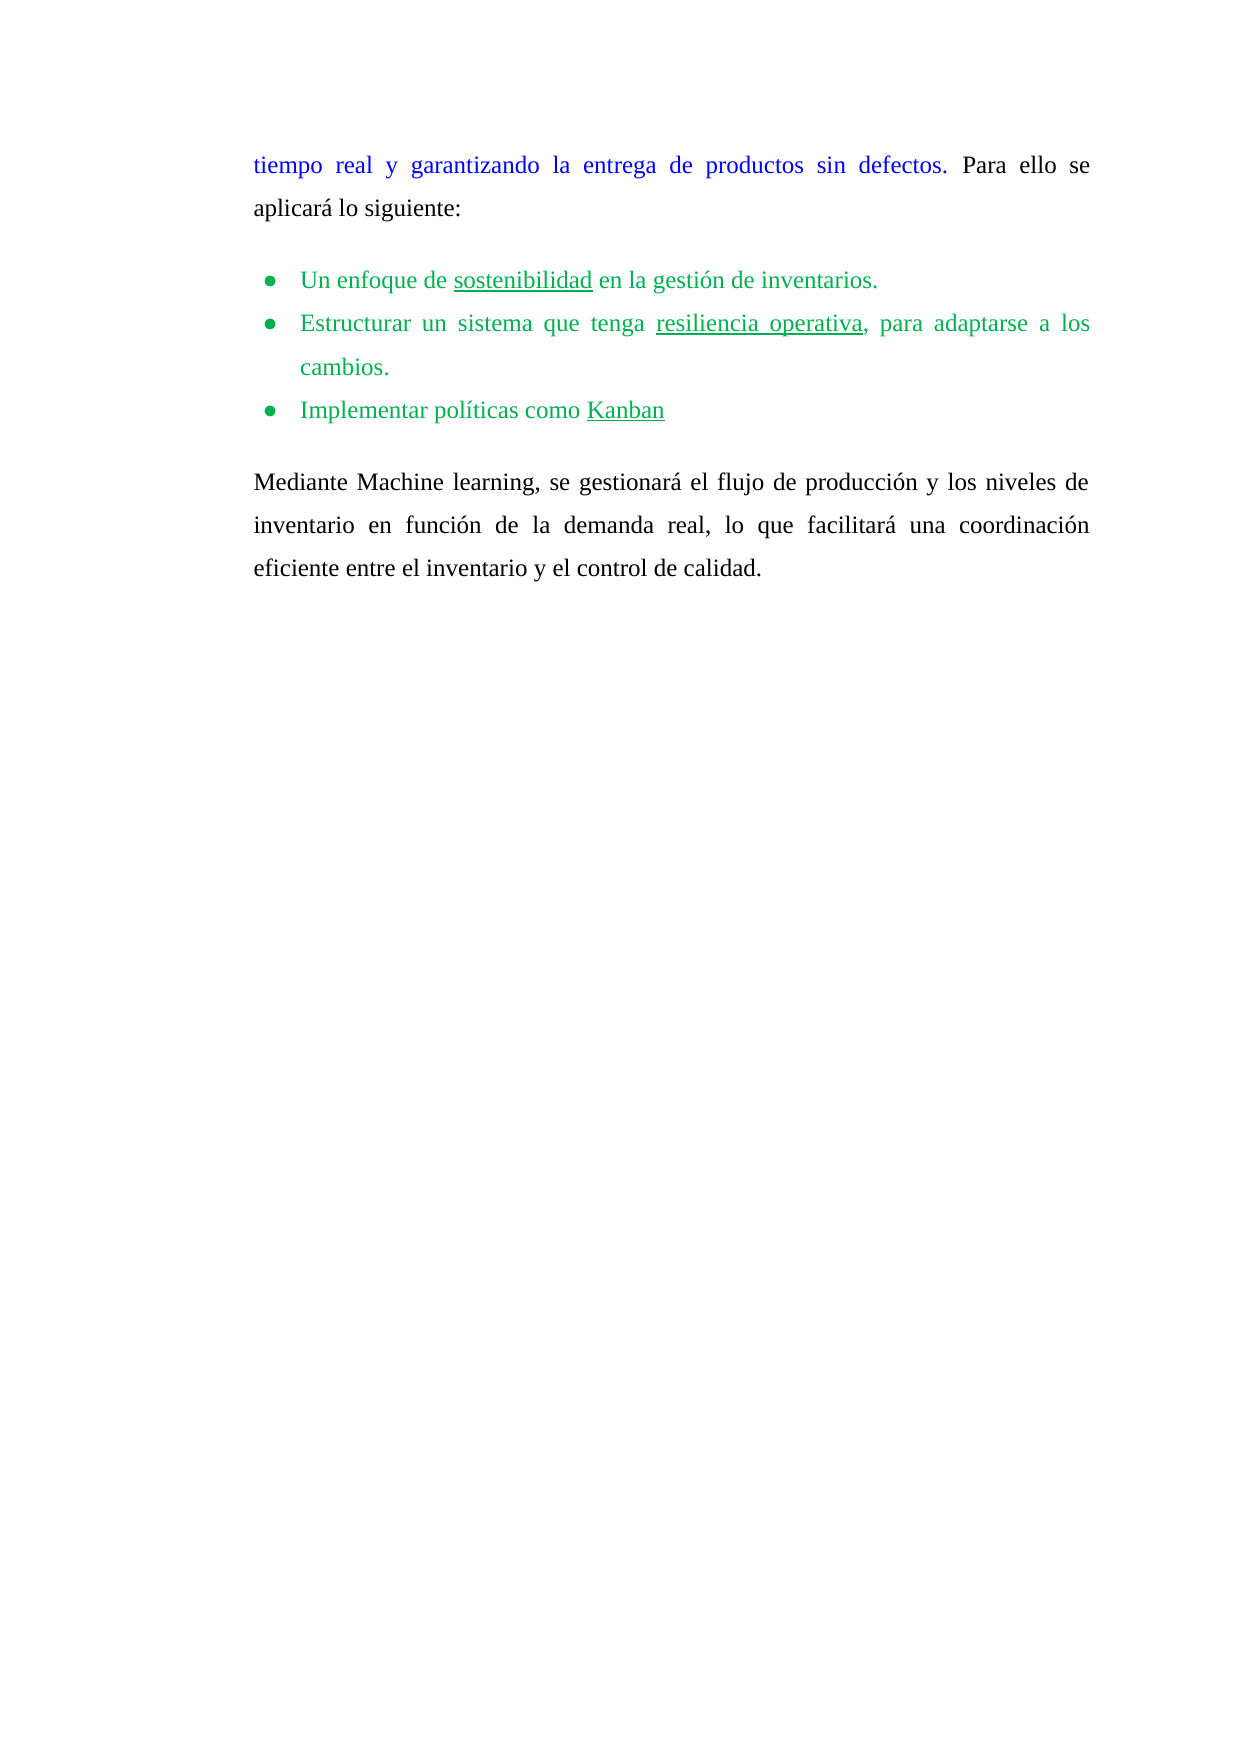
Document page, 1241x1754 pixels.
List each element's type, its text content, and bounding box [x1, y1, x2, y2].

list Implementar políticas como Kanban [262, 395, 1090, 423]
list Un enfoque de sostenibilidad en la gestión de inventarios. [262, 265, 1090, 294]
list Estructurar un sistema que tenga resiliencia operativa, para adaptarse a los cambios. [262, 308, 1090, 380]
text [253, 150, 1090, 222]
text Mediante Machine learning, se gestionará el flujo de producción y los niveles de inventario en función de la demanda real, lo que facilitará una coordinación eficiente entre el inventario y el control de calidad. [253, 467, 1090, 582]
